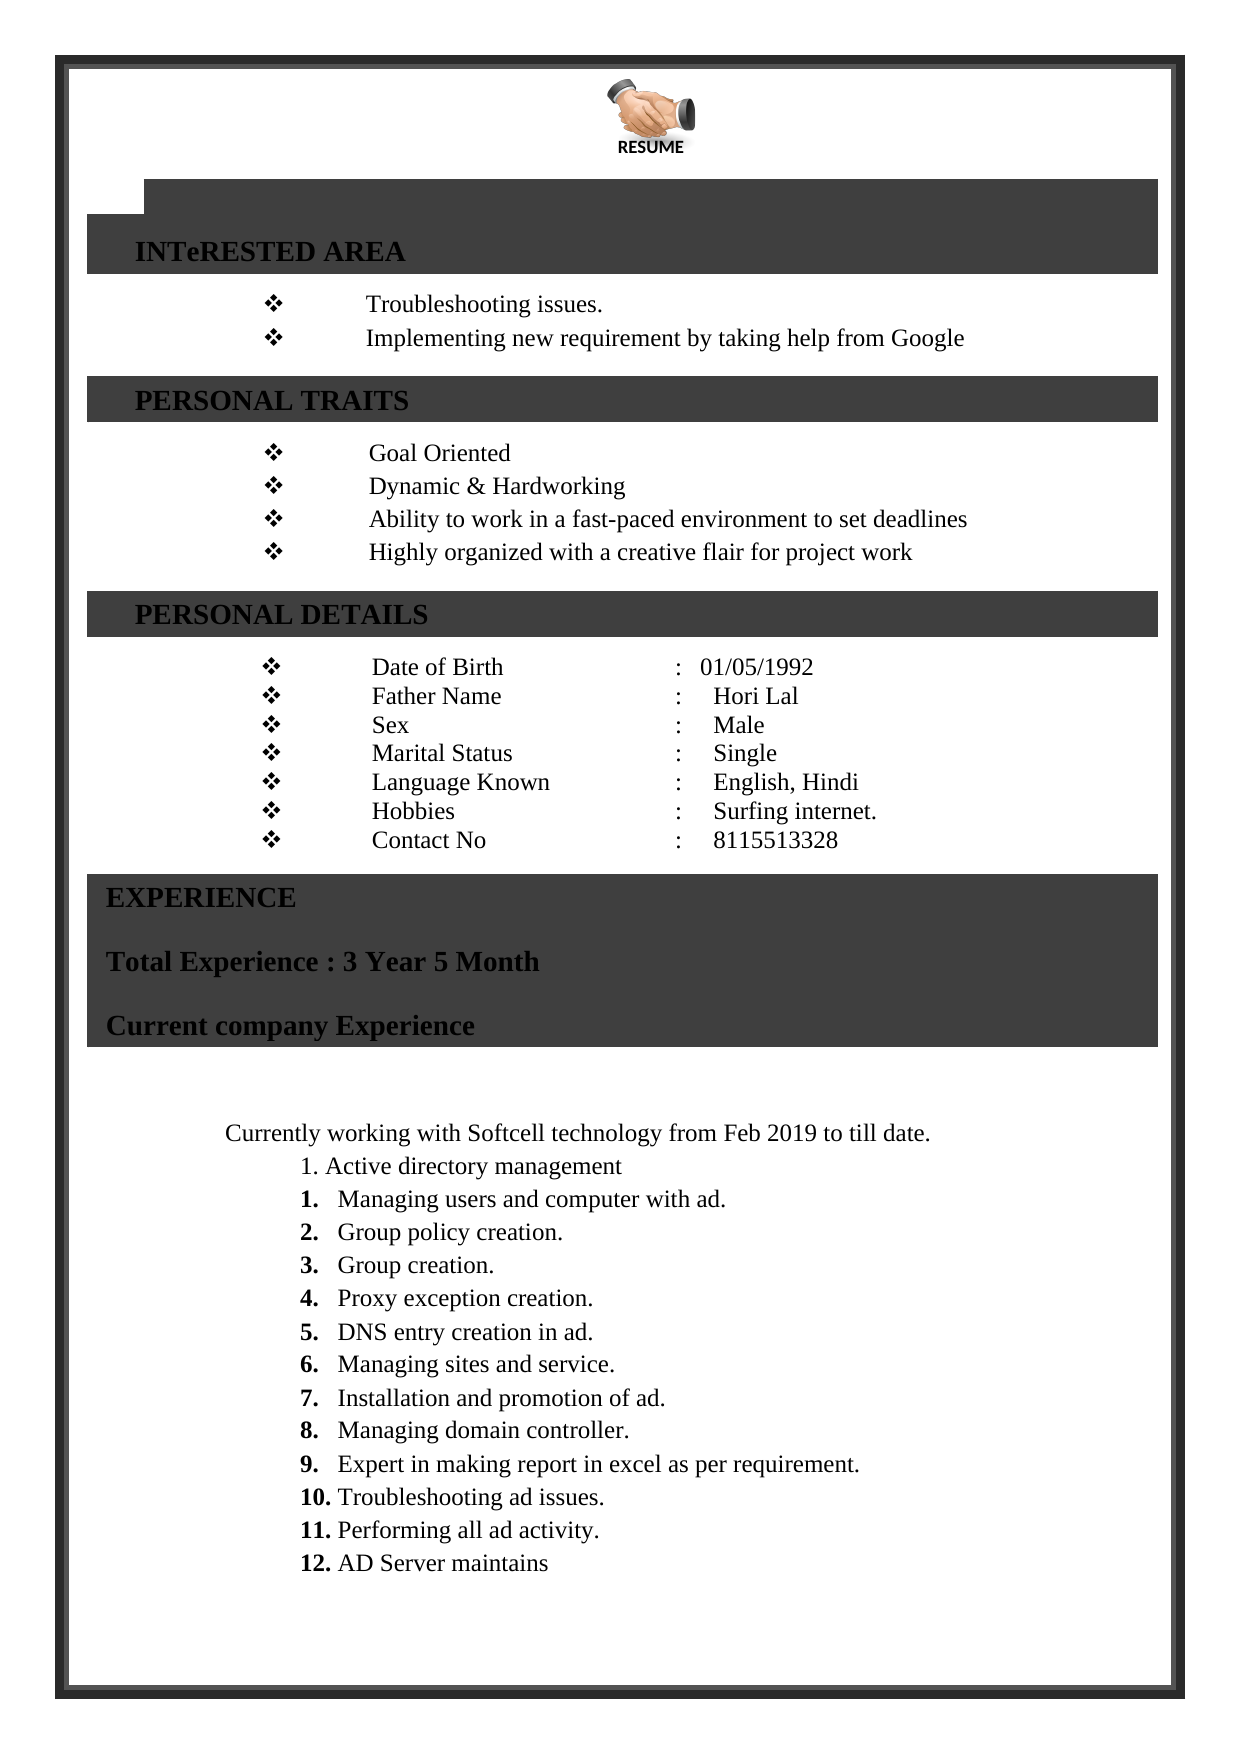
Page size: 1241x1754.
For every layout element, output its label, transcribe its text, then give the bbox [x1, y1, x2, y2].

list Performing all ad activity. [300, 1515, 1152, 1543]
list Ability to work in a fast-paced environment to set deadlines [262, 504, 1152, 533]
list 1. Active directory management [225, 1151, 1152, 1180]
subtitle PERSONAL DETAILS [94, 597, 1152, 631]
list Dynamic & Hardworking [262, 471, 1152, 500]
subtitle Current company Experience [94, 1001, 1152, 1041]
picture [607, 72, 696, 153]
subtitle EXPERIENCE [94, 881, 1152, 914]
list DNS entry creation in ad. [300, 1317, 1152, 1345]
list Implementing new requirement by taking help from Google [262, 323, 1152, 351]
list Contact No : 8115513328 [260, 825, 1152, 853]
list Goal Oriented [262, 438, 1152, 467]
list Father Name : Hori Lal [260, 681, 1152, 710]
list Group creation. [300, 1251, 1152, 1279]
list Managing domain controller. [300, 1416, 1152, 1444]
subtitle PERSONAL TRAITS [94, 383, 1152, 416]
list Troubleshooting issues. [262, 289, 1152, 318]
list Installation and promotion of ad. [300, 1383, 1152, 1411]
list Hobbies : Surfing internet. [260, 796, 1152, 825]
list Managing users and computer with ad. [300, 1184, 1152, 1213]
list Group policy creation. [300, 1217, 1152, 1246]
list Language Known : English, Hindi [260, 767, 1152, 796]
subtitle Total Experience : 3 Year 5 Month [94, 938, 1152, 978]
list Proxy exception creation. [300, 1283, 1152, 1312]
picture [661, 145, 671, 153]
list Currently working with Softcell technology from Feb 2019 to till date. [225, 1118, 1152, 1147]
list AD Server maintains [300, 1548, 1152, 1576]
list Date of Birth : 01/05/1992 [260, 652, 1152, 681]
list Managing sites and service. [300, 1349, 1152, 1378]
list Troubleshooting ad issues. [300, 1482, 1152, 1510]
subtitle INTeRESTED AREA [94, 234, 1152, 268]
list Marital Status : Single [260, 738, 1152, 767]
list Sex : Male [260, 710, 1152, 738]
list Highly organized with a creative flair for project work [262, 537, 1152, 566]
list Expert in making report in excel as per requirement. [300, 1449, 1152, 1477]
